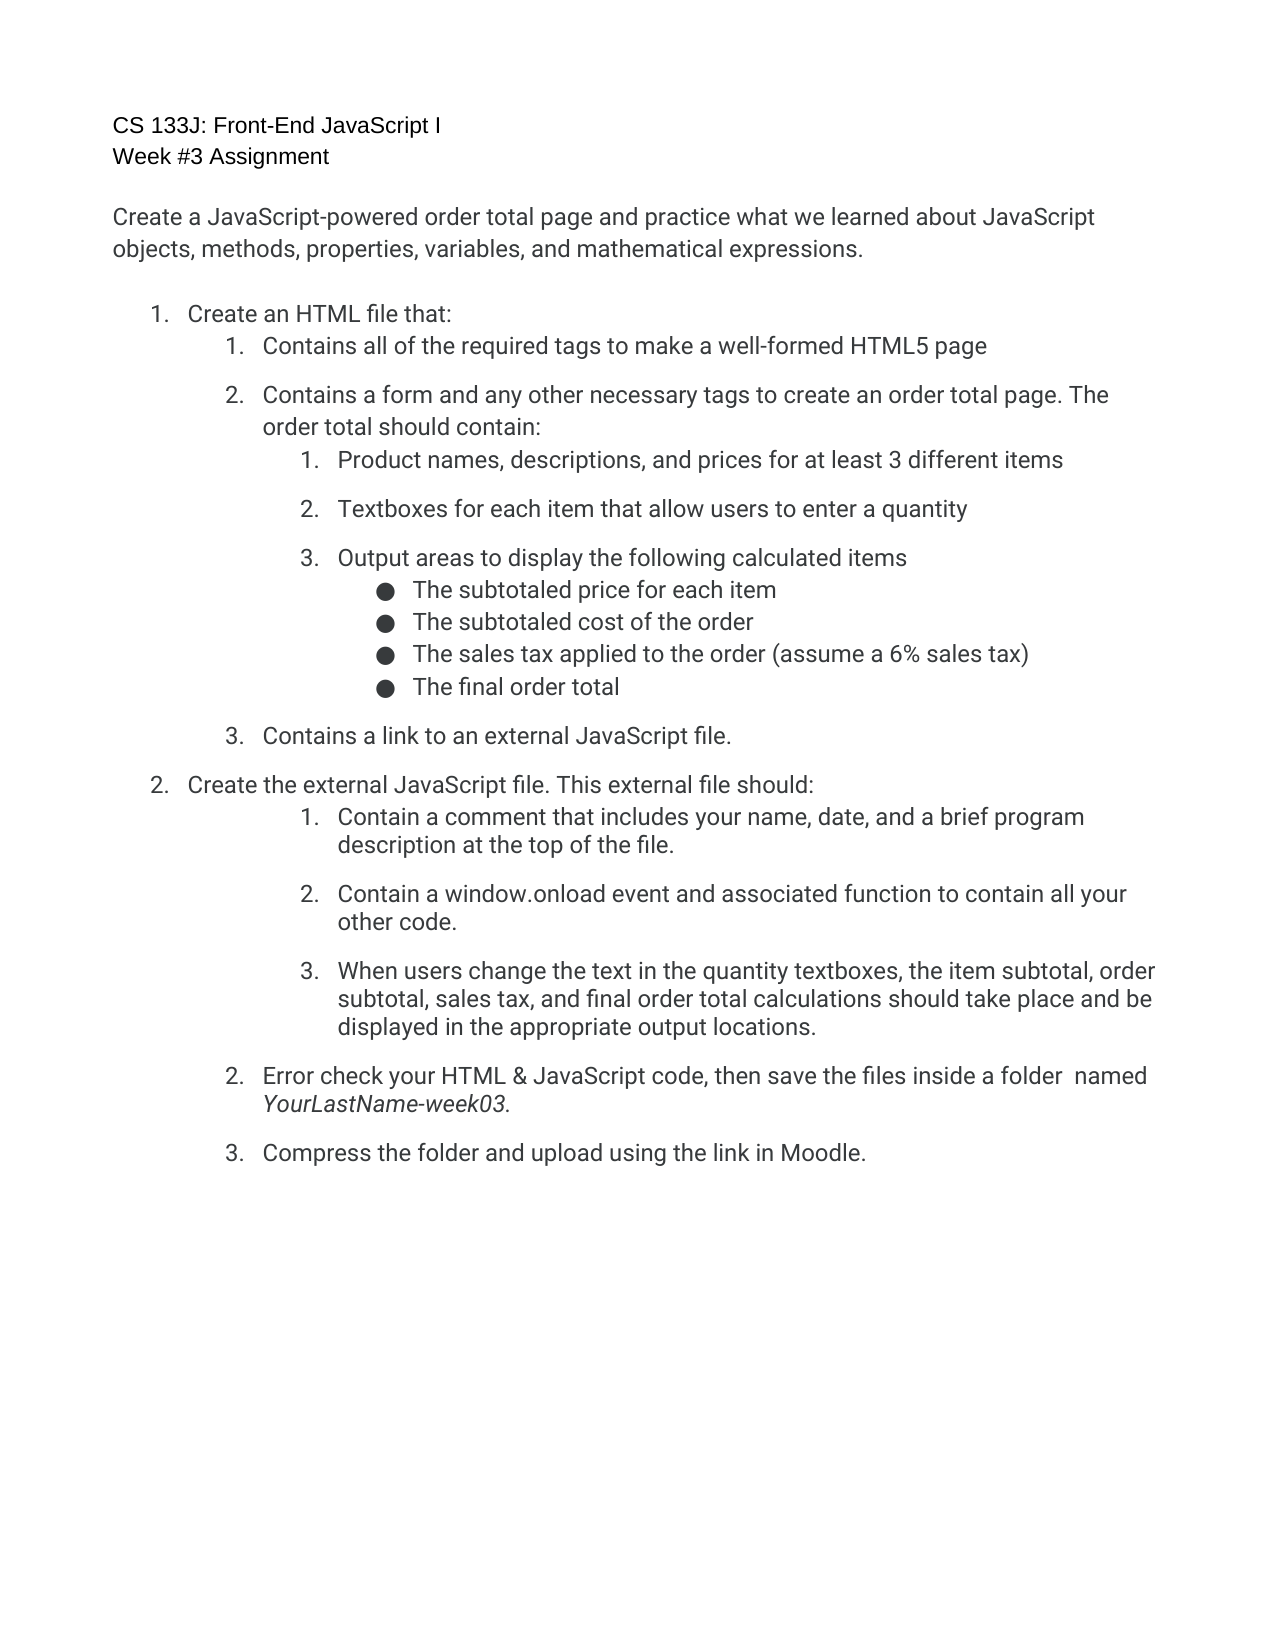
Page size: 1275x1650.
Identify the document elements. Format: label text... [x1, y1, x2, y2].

list Contains a form and any other necessary tags to create an order total page. The order total should contain: [225, 381, 1162, 442]
text CS 133J: Front-End JavaScript I [112, 112, 1162, 139]
list Contain a window.onload event and associated function to contain all your other code. [300, 880, 1162, 936]
list The final order total [375, 673, 1162, 701]
list Output areas to display the following calculated items [300, 544, 1162, 572]
list Create the external JavaScript file. This external file should: [150, 771, 1162, 799]
text Create a JavaScript-powered order total page and practice what we learned about JavaScript objects, methods, properties, variables, and mathematical expressions. [112, 203, 1162, 263]
list Compress the folder and upload using the link in Moodle. [225, 1139, 1162, 1168]
list Product names, descriptions, and prices for at least 3 different items [300, 446, 1162, 474]
list Contain a comment that includes your name, date, and a brief program description at the top of the file. [300, 803, 1162, 859]
list The subtotaled price for each item [375, 576, 1162, 604]
list The subtotaled cost of the order [375, 608, 1162, 636]
list Contains a link to an external JavaScript file. [225, 722, 1162, 750]
list Error check your HTML & JavaScript code, then save the files inside a folder named YourLastName-week03. [225, 1062, 1162, 1119]
list When users change the text in the quantity textboxes, the item subtotal, order subtotal, sales tax, and final order total calculations should take place and be displayed in the appropriate output locations. [300, 957, 1162, 1042]
list Create an HTML file that: [150, 300, 1162, 328]
text Week #3 Assignment [112, 143, 1162, 169]
list Contains all of the required tags to make a well-formed HTML5 page [225, 332, 1162, 360]
list The sales tax applied to the order (assume a 6% sales tax) [375, 641, 1162, 669]
list Textboxes for each item that allow users to enter a quantity [300, 495, 1162, 523]
